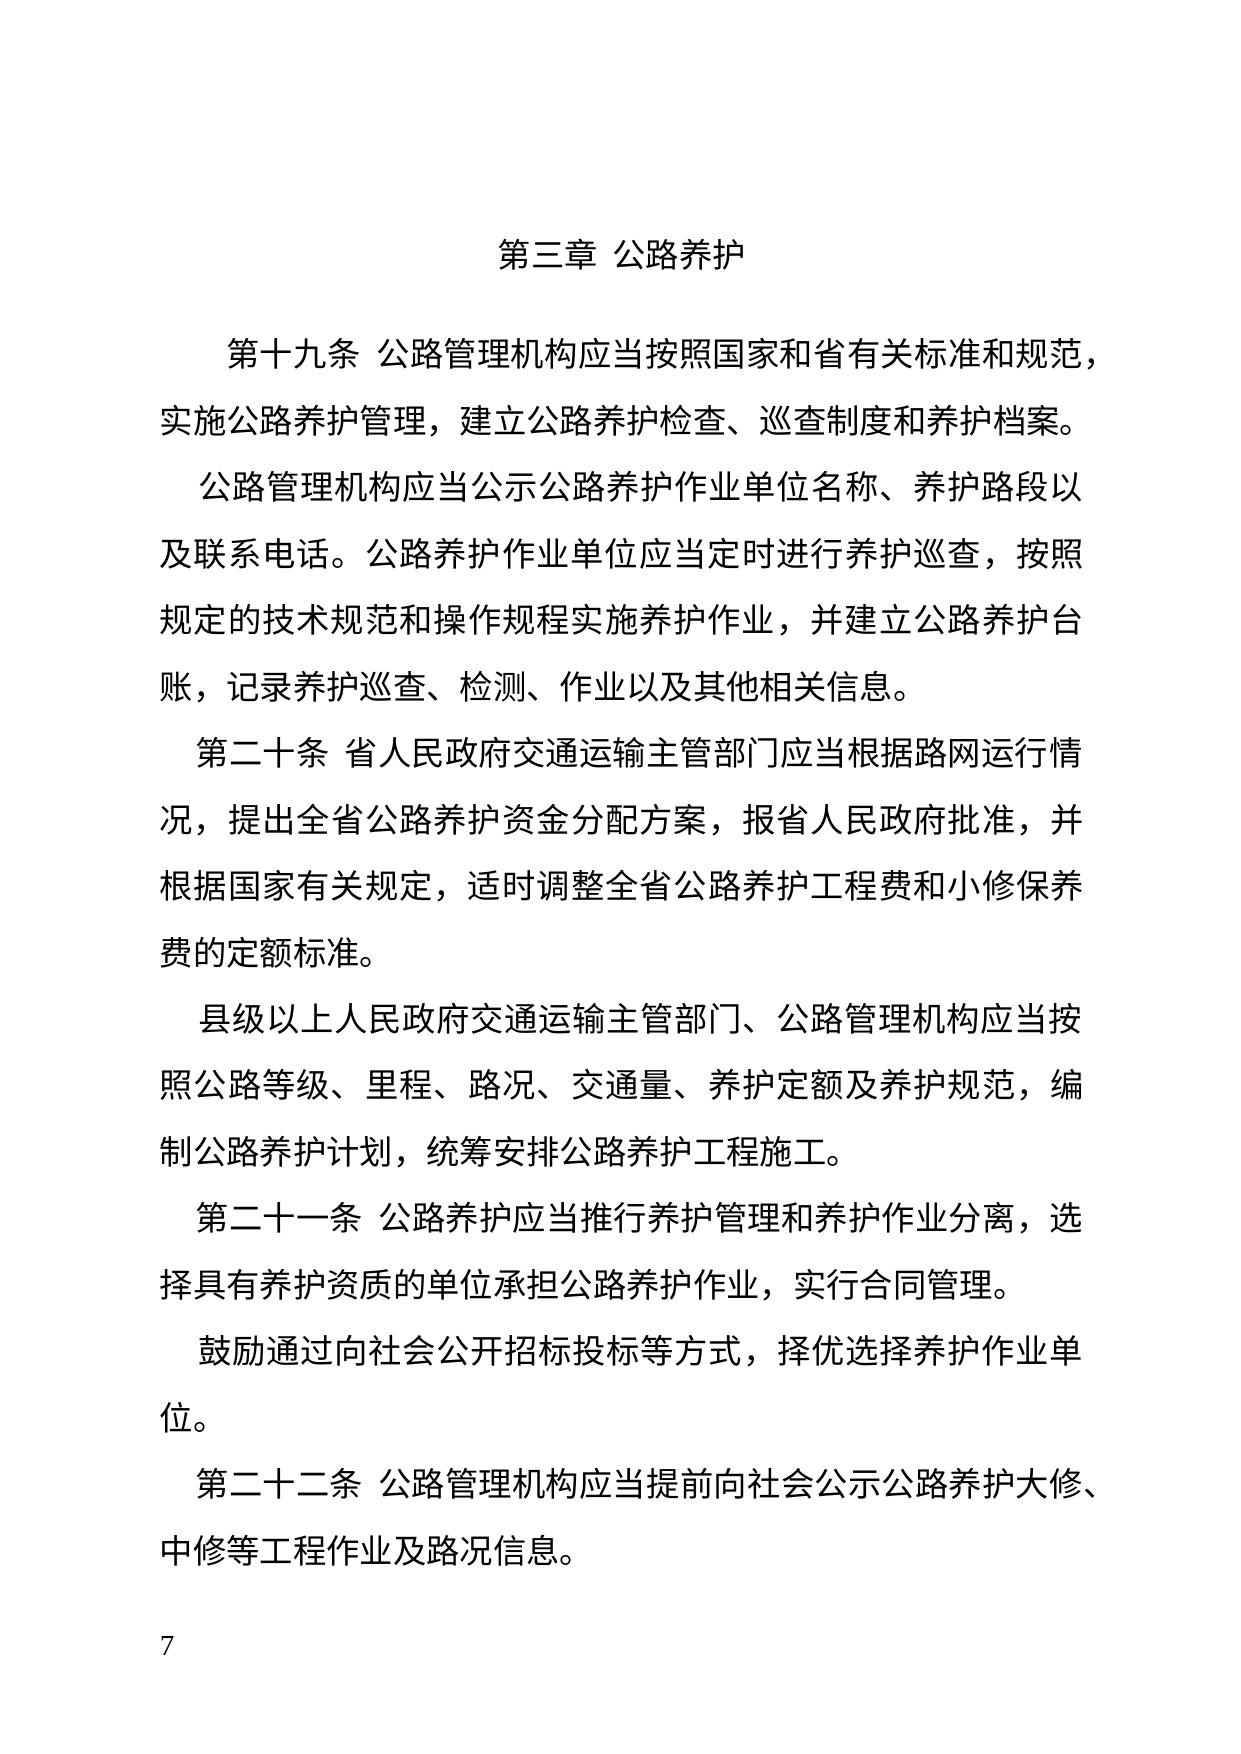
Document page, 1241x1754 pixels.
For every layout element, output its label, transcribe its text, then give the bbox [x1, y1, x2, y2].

text 鼓励通过向社会公开招标投标等方式，择优选择养护作业单位。 [159, 1316, 1084, 1449]
text 第十九条 公路管理机构应当按照国家和省有关标准和规范，实施公路养护管理，建立公路养护检查、巡查制度和养护档案。 [159, 319, 1084, 452]
text 第三章 公路养护 [159, 219, 1084, 286]
text 县级以上人民政府交通运输主管部门、公路管理机构应当按照公路等级、里程、路况、交通量、养护定额及养护规范，编制公路养护计划，统筹安排公路养护工程施工。 [159, 984, 1084, 1183]
text 第二十二条 公路管理机构应当提前向社会公示公路养护大修、中修等工程作业及路况信息。 [159, 1449, 1084, 1582]
text 第二十一条 公路养护应当推行养护管理和养护作业分离，选择具有养护资质的单位承担公路养护作业，实行合同管理。 [159, 1183, 1084, 1316]
text 第二十条 省人民政府交通运输主管部门应当根据路网运行情况，提出全省公路养护资金分配方案，报省人民政府批准，并根据国家有关规定，适时调整全省公路养护工程费和小修保养费的定额标准。 [159, 718, 1084, 984]
text 公路管理机构应当公示公路养护作业单位名称、养护路段以及联系电话。公路养护作业单位应当定时进行养护巡查，按照规定的技术规范和操作规程实施养护作业，并建立公路养护台账，记录养护巡查、检测、作业以及其他相关信息。 [159, 452, 1084, 718]
